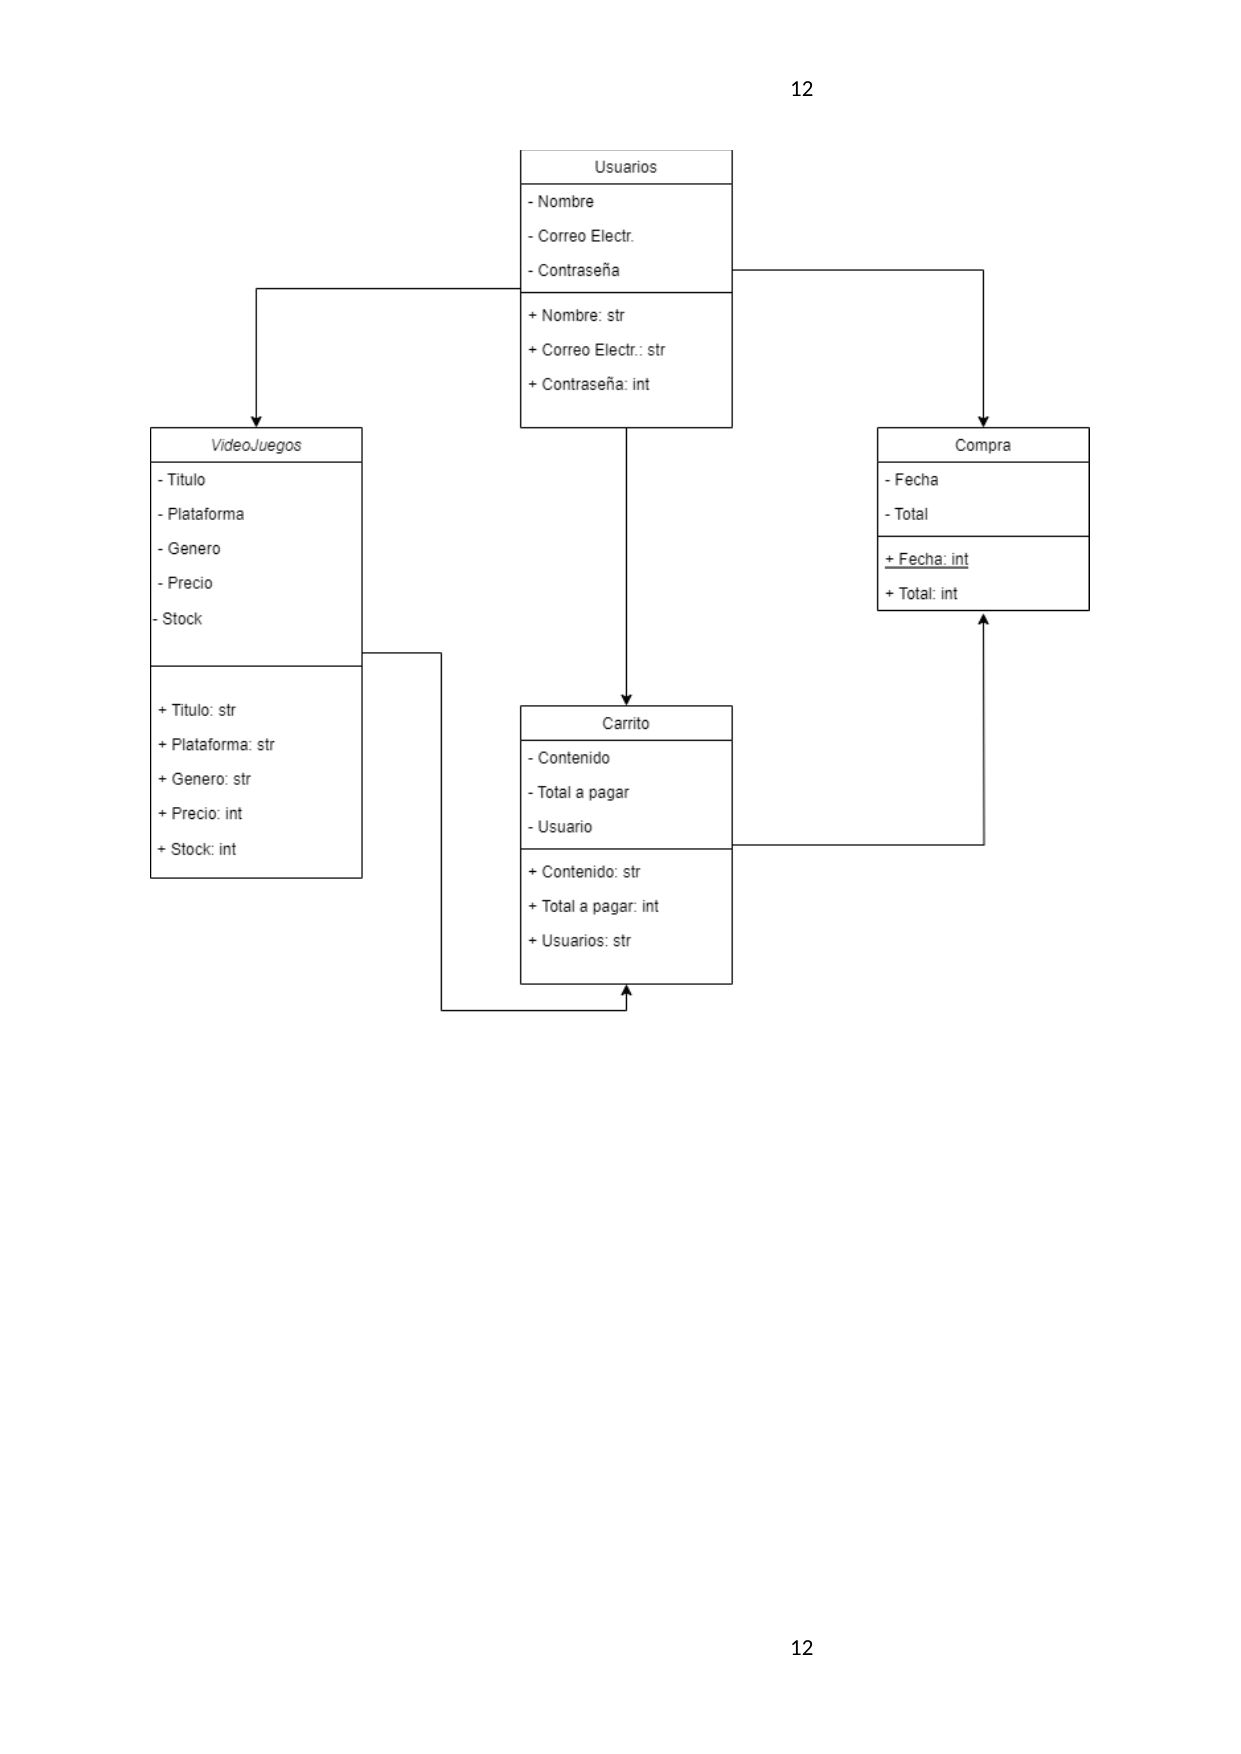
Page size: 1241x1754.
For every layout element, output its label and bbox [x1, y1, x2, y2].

picture [150, 150, 1090, 1022]
